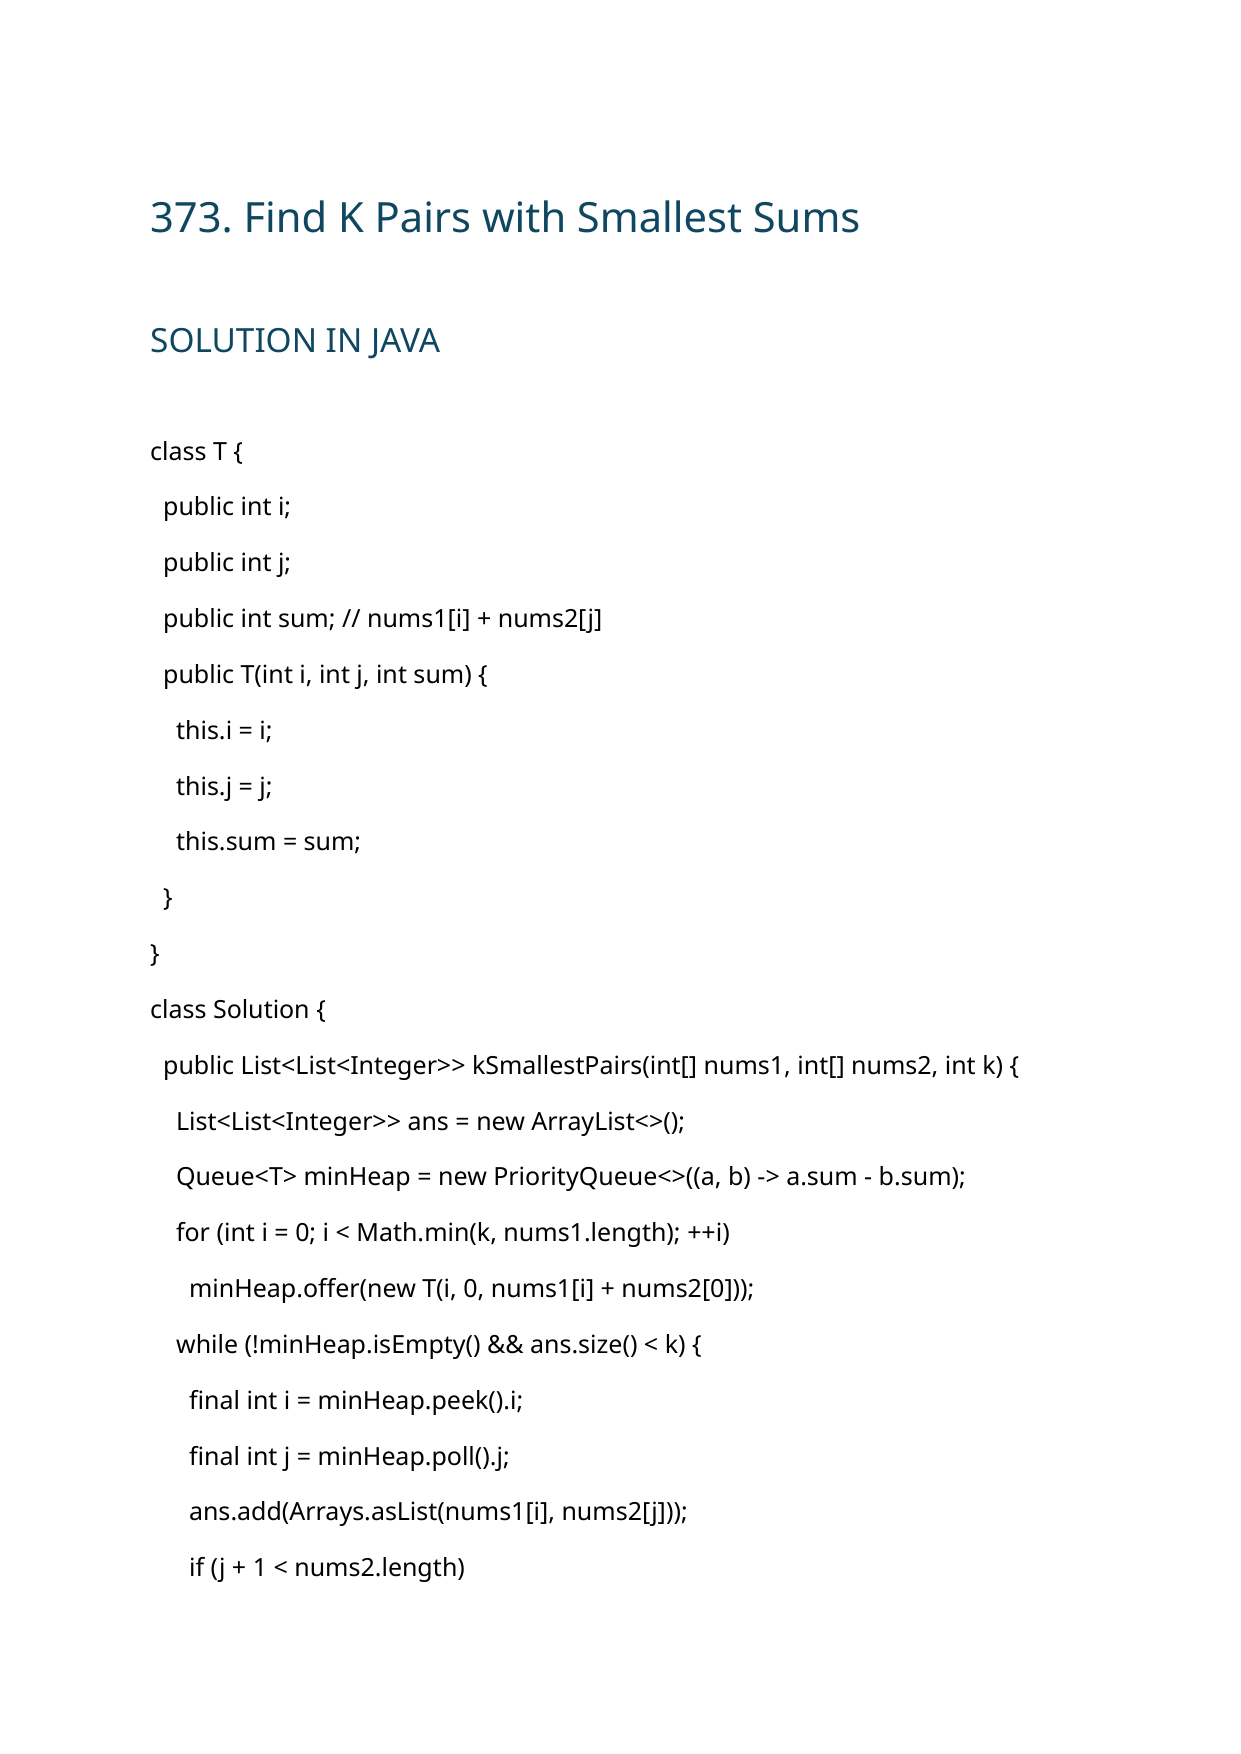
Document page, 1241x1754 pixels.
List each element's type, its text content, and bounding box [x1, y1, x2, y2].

text class T { [150, 433, 1090, 467]
text this.j = j; [150, 768, 1090, 802]
text } [150, 880, 1090, 914]
text final int j = minHeap.poll().j; [150, 1438, 1090, 1472]
text this.sum = sum; [150, 824, 1090, 858]
text public int sum; // nums1[i] + nums2[j] [150, 601, 1090, 635]
text this.i = i; [150, 712, 1090, 746]
text for (int i = 0; i < Math.min(k, nums1.length); ++i) [150, 1215, 1090, 1249]
text class Solution { [150, 992, 1090, 1026]
text if (j + 1 < nums2.length) [150, 1550, 1090, 1584]
text public int i; [150, 489, 1090, 523]
subtitle 373. Find K Pairs with Smallest Sums [150, 187, 1090, 244]
text public T(int i, int j, int sum) { [150, 657, 1090, 691]
text minHeap.offer(new T(i, 0, nums1[i] + nums2[0])); [150, 1271, 1090, 1305]
subtitle SOLUTION IN JAVA [150, 317, 1090, 362]
text public List<List<Integer>> kSmallestPairs(int[] nums1, int[] nums2, int k) { [150, 1047, 1090, 1081]
text final int i = minHeap.peek().i; [150, 1382, 1090, 1416]
text ans.add(Arrays.asList(nums1[i], nums2[j])); [150, 1494, 1090, 1528]
text public int j; [150, 545, 1090, 579]
text List<List<Integer>> ans = new ArrayList<>(); [150, 1103, 1090, 1137]
text while (!minHeap.isEmpty() && ans.size() < k) { [150, 1327, 1090, 1361]
text Queue<T> minHeap = new PriorityQueue<>((a, b) -> a.sum - b.sum); [150, 1159, 1090, 1193]
text } [150, 936, 1090, 970]
